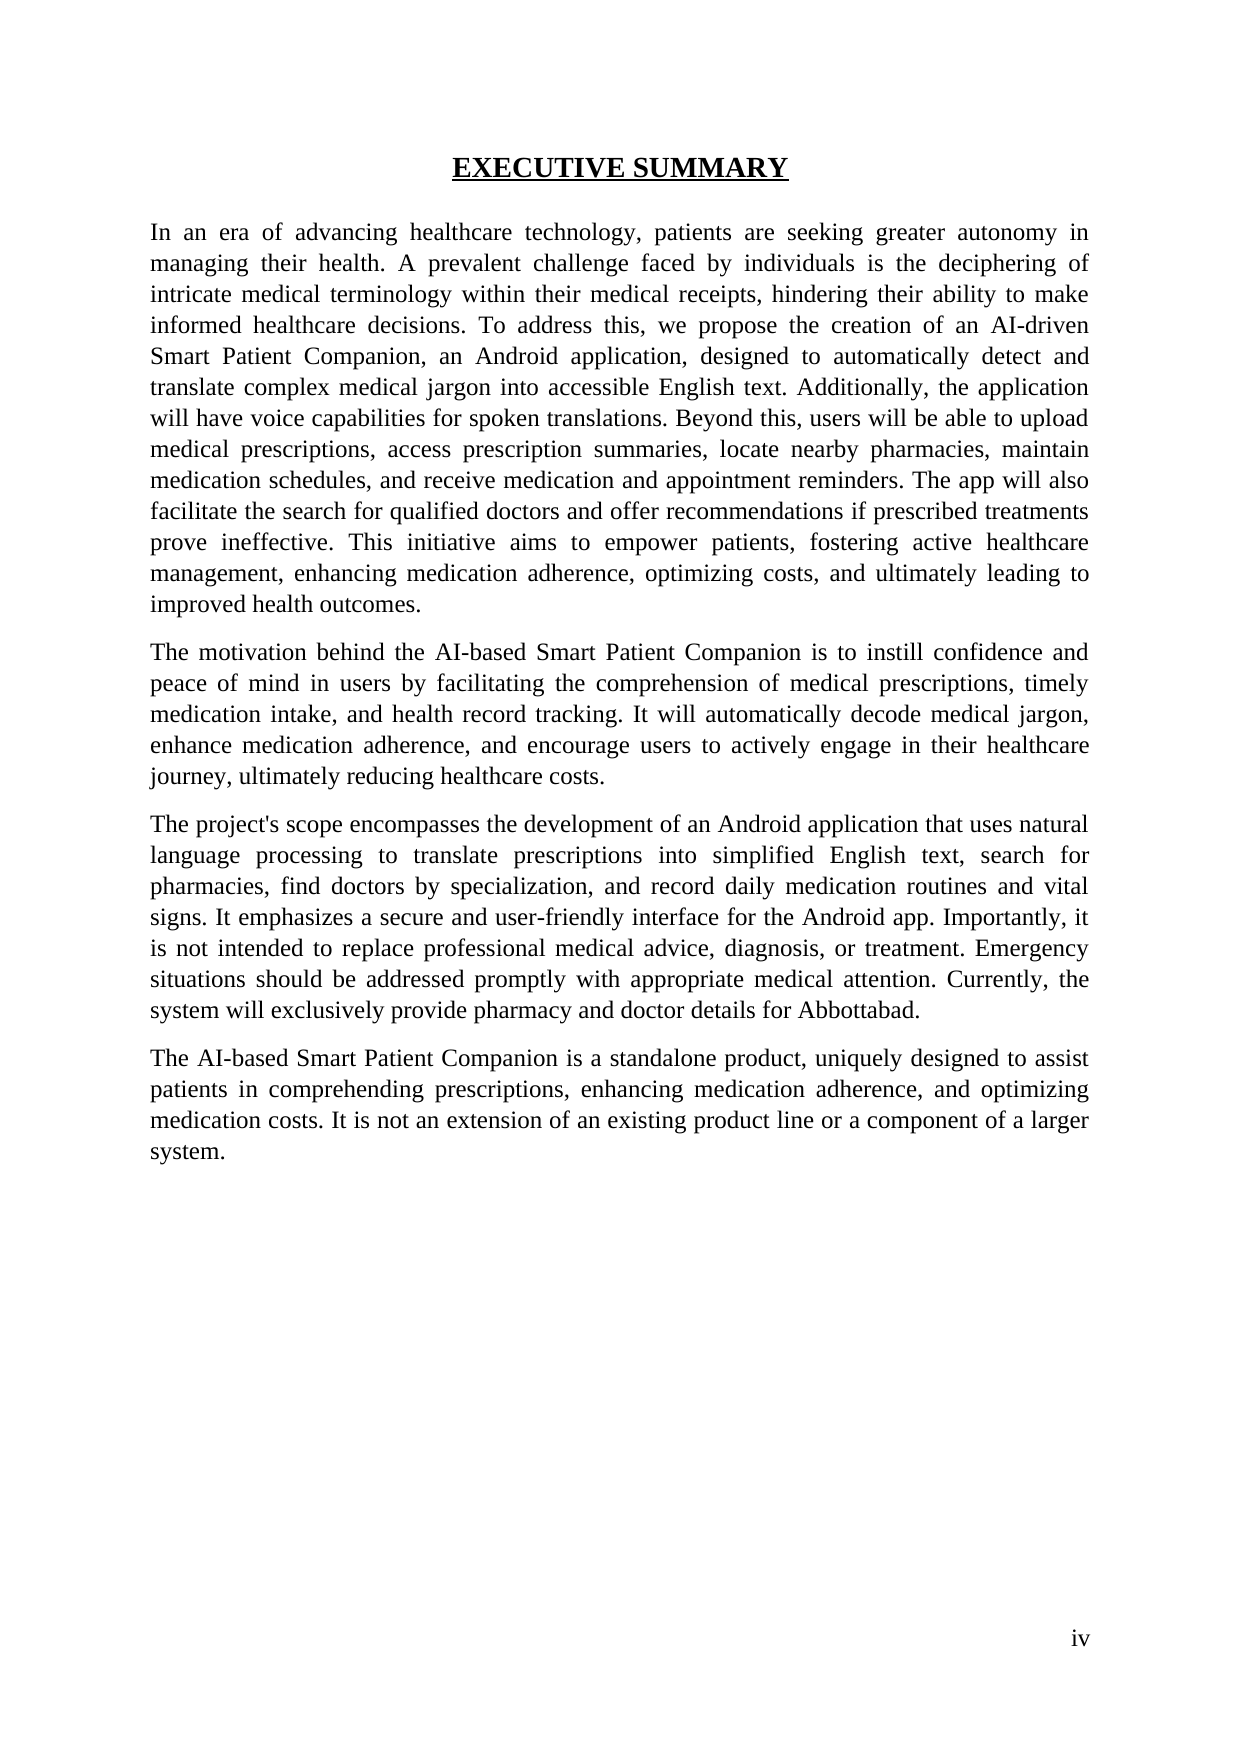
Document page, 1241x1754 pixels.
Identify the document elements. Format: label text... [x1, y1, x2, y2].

text The AI-based Smart Patient Companion is a standalone product, uniquely designed to assist patients in comprehending prescriptions, enhancing medication adherence, and optimizing medication costs. It is not an extension of an existing product line or a component of a larger system. [150, 1043, 1090, 1165]
text In an era of advancing healthcare technology, patients are seeking greater autonomy in managing their health. A prevalent challenge faced by individuals is the deciphering of intricate medical terminology within their medical receipts, hindering their ability to make informed healthcare decisions. To address this, we propose the creation of an AI-driven Smart Patient Companion, an Android application, designed to automatically detect and translate complex medical jargon into accessible English text. Additionally, the application will have voice capabilities for spoken translations. Beyond this, users will be able to upload medical prescriptions, access prescription summaries, locate nearby pharmacies, maintain medication schedules, and receive medication and appointment reminders. The app will also facilitate the search for qualified doctors and offer recommendations if prescribed treatments prove ineffective. This initiative aims to empower patients, fostering active healthcare management, enhancing medication adherence, optimizing costs, and ultimately leading to improved health outcomes. [150, 217, 1090, 618]
text The project's scope encompasses the development of an Android application that uses natural language processing to translate prescriptions into simplified English text, search for pharmacies, find doctors by specialization, and record daily medication routines and vital signs. It emphasizes a secure and user-friendly interface for the Android app. Importantly, it is not intended to replace professional medical advice, diagnosis, or treatment. Emergency situations should be addressed promptly with appropriate medical attention. Currently, the system will exclusively provide pharmacy and doctor details for Abbottabad. [150, 809, 1090, 1024]
text The motivation behind the AI-based Smart Patient Companion is to instill confidence and peace of mind in users by facilitating the comprehension of medical prescriptions, timely medication intake, and health record tracking. It will automatically decode medical jargon, enhance medication adherence, and encourage users to actively engage in their healthcare journey, ultimately reducing healthcare costs. [150, 637, 1090, 790]
text EXECUTIVE SUMMARY [150, 150, 1090, 183]
